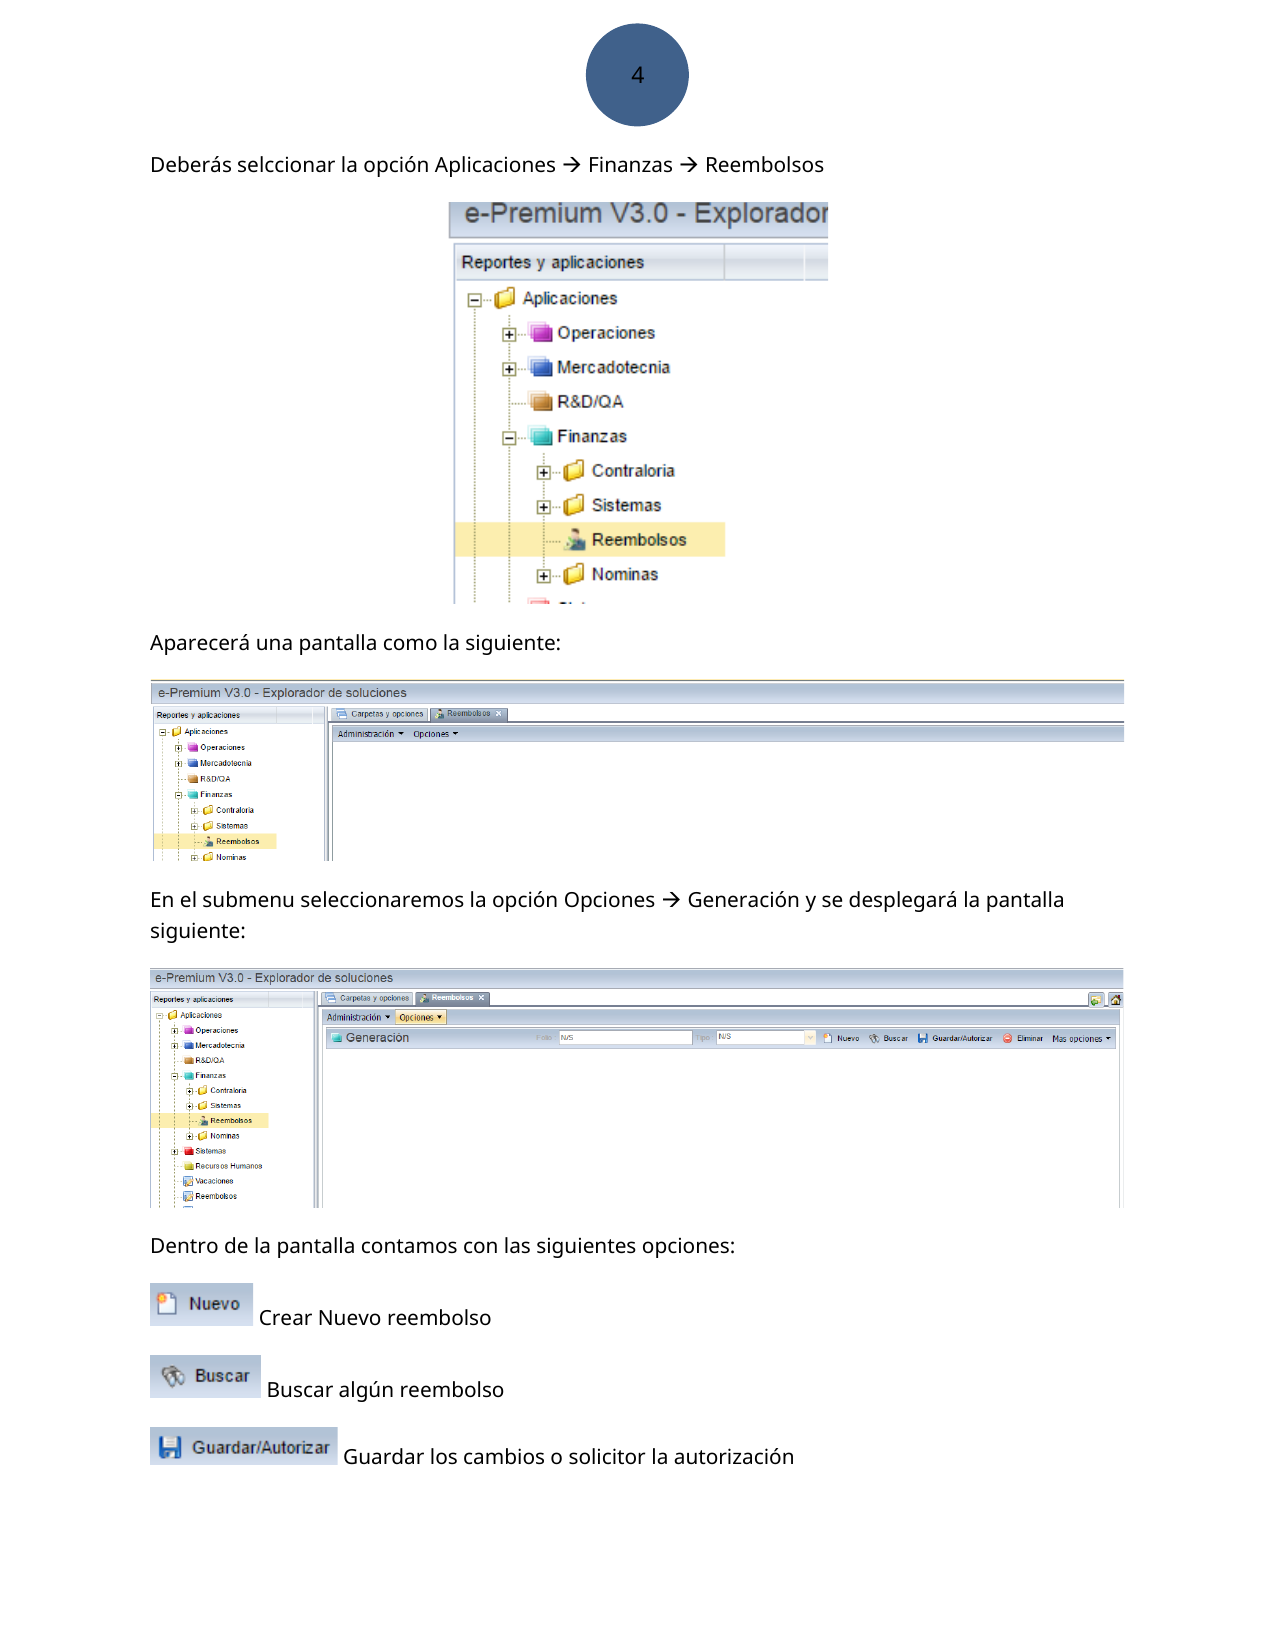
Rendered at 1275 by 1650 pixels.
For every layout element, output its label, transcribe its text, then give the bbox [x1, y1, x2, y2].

picture [446, 202, 829, 604]
picture [150, 968, 1124, 1208]
text Aparecerá una pantalla como la siguiente: [150, 628, 1125, 656]
picture [150, 1283, 254, 1326]
text Crear Nuevo reembolso [150, 1283, 1125, 1332]
text En el submenu seleccionaremos la opción Opciones Generación y se desplegará la pantalla siguiente: [150, 885, 1125, 944]
text Deberás selccionar la opción Aplicaciones Finanzas Reembolsos [150, 150, 1125, 178]
picture [150, 1427, 338, 1465]
picture [150, 679, 1125, 861]
text Buscar algún reembolso [150, 1355, 1125, 1404]
picture [150, 1355, 261, 1398]
text Dentro de la pantalla contamos con las siguientes opciones: [150, 1231, 1125, 1260]
text Guardar los cambios o solicitor la autorización [150, 1427, 1125, 1471]
